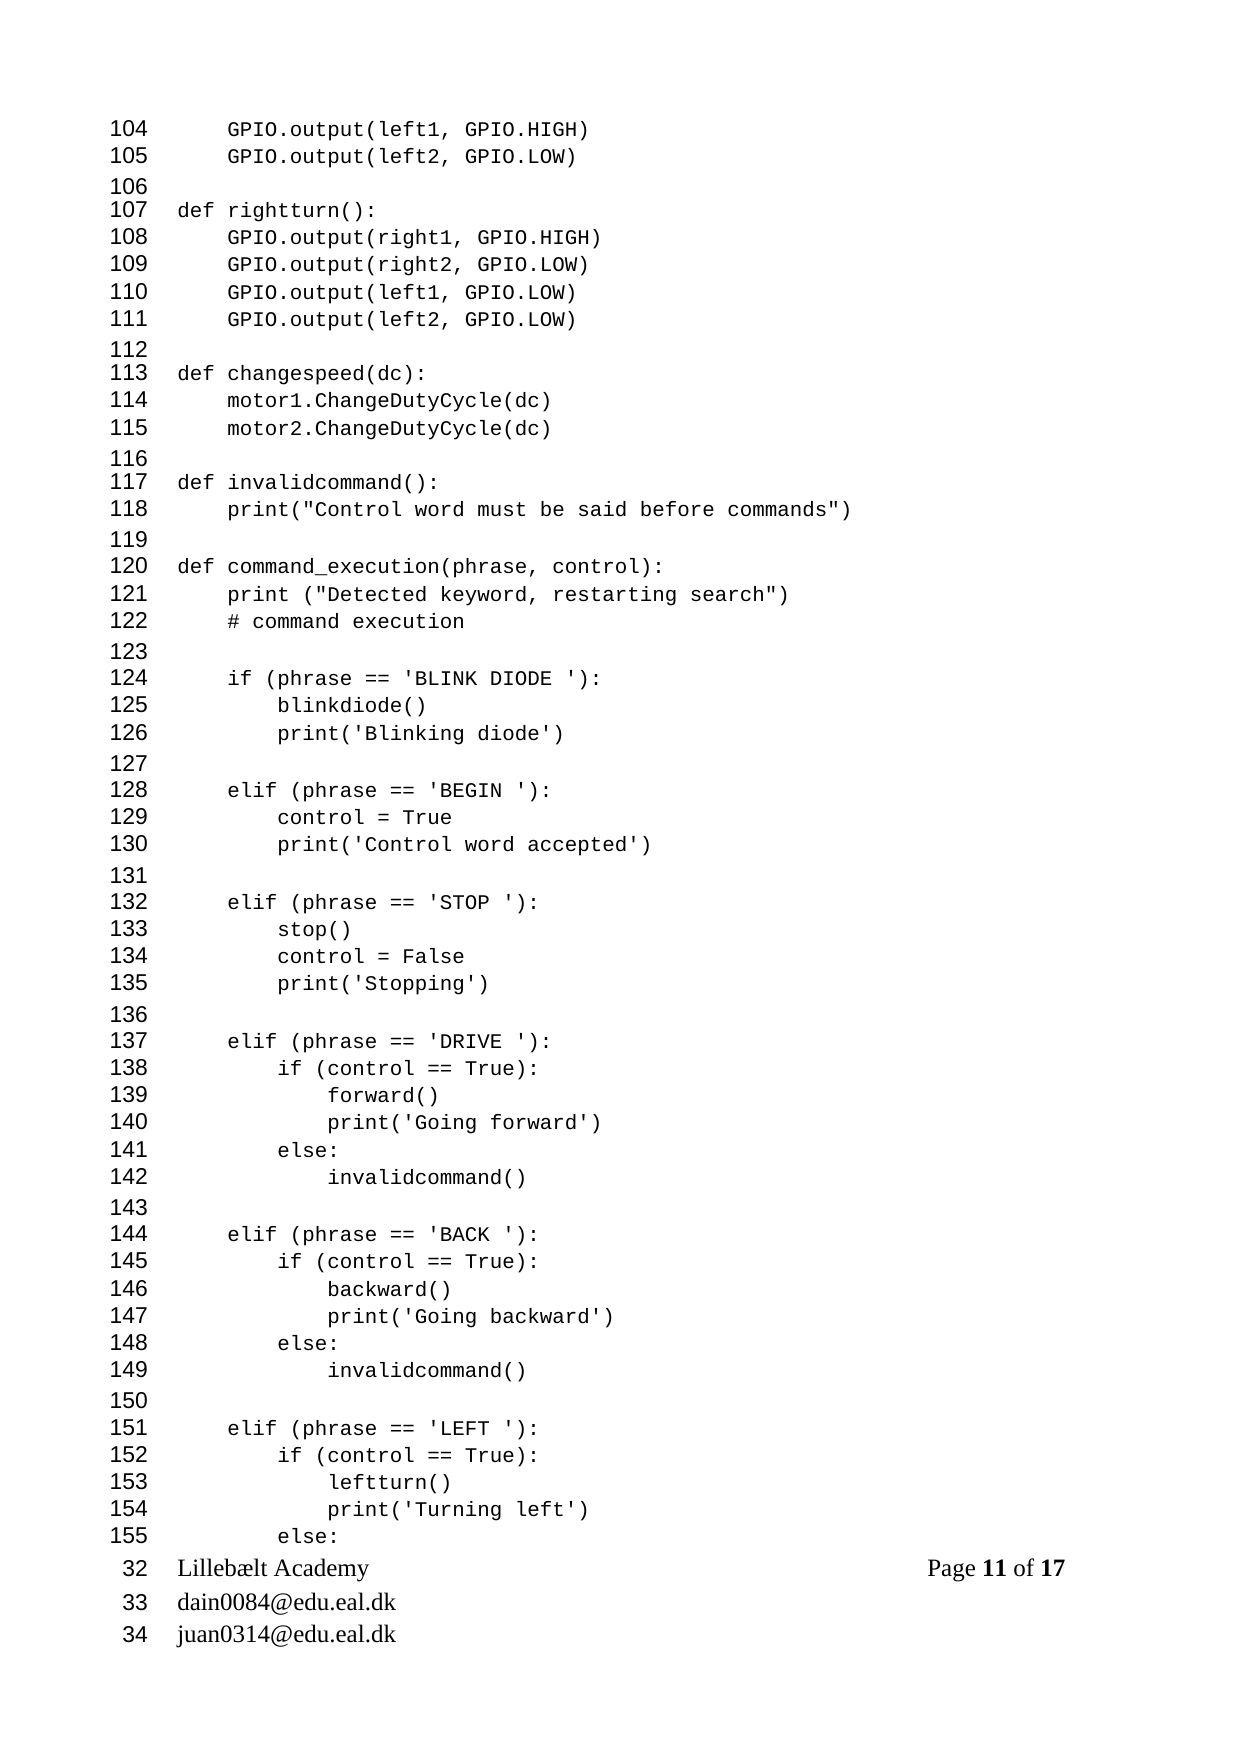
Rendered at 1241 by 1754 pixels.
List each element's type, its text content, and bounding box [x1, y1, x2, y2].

text motor1.ChangeDutyCycle(dc) [177, 390, 1182, 414]
text print('Turning left') [177, 1499, 1182, 1523]
text elif (phrase == 'BACK '): [177, 1224, 1182, 1248]
text else: [177, 1139, 1182, 1163]
text elif (phrase == 'LEFT '): [177, 1417, 1182, 1441]
text GPIO.output(left2, GPIO.LOW) [177, 309, 1182, 332]
text elif (phrase == 'STOP '): [177, 892, 1182, 916]
text GPIO.output(left1, GPIO.HIGH) [177, 118, 1182, 142]
text print('Blinking diode') [177, 723, 1182, 746]
text elif (phrase == 'DRIVE '): [177, 1031, 1182, 1054]
text # command execution [177, 611, 1182, 634]
text def rightturn(): [177, 200, 1182, 224]
text invalidcommand() [177, 1360, 1182, 1384]
text GPIO.output(right1, GPIO.HIGH) [177, 227, 1182, 251]
text invalidcommand() [177, 1167, 1182, 1190]
text def command_execution(phrase, control): [177, 557, 1182, 580]
text def invalidcommand(): [177, 472, 1182, 496]
text print("Control word must be said before commands") [177, 499, 1182, 523]
text backward() [177, 1278, 1182, 1302]
text GPIO.output(right2, GPIO.LOW) [177, 254, 1182, 278]
text stop() [177, 919, 1182, 943]
text def changespeed(dc): [177, 363, 1182, 387]
text leftturn() [177, 1472, 1182, 1496]
text forward() [177, 1085, 1182, 1109]
text print('Control word accepted') [177, 834, 1182, 858]
text GPIO.output(left1, GPIO.LOW) [177, 282, 1182, 305]
text if (control == True): [177, 1445, 1182, 1468]
text if (control == True): [177, 1058, 1182, 1082]
text else: [177, 1526, 1182, 1550]
text GPIO.output(left2, GPIO.LOW) [177, 146, 1182, 169]
text else: [177, 1333, 1182, 1357]
text print('Stopping') [177, 973, 1182, 997]
text control = True [177, 807, 1182, 831]
text print('Going forward') [177, 1112, 1182, 1136]
text blinkdiode() [177, 696, 1182, 719]
text print('Going backward') [177, 1306, 1182, 1329]
text elif (phrase == 'BEGIN '): [177, 780, 1182, 804]
text control = False [177, 946, 1182, 970]
text print ("Detected keyword, restarting search") [177, 584, 1182, 607]
text if (control == True): [177, 1251, 1182, 1275]
text if (phrase == 'BLINK DIODE '): [177, 668, 1182, 692]
text motor2.ChangeDutyCycle(dc) [177, 418, 1182, 441]
